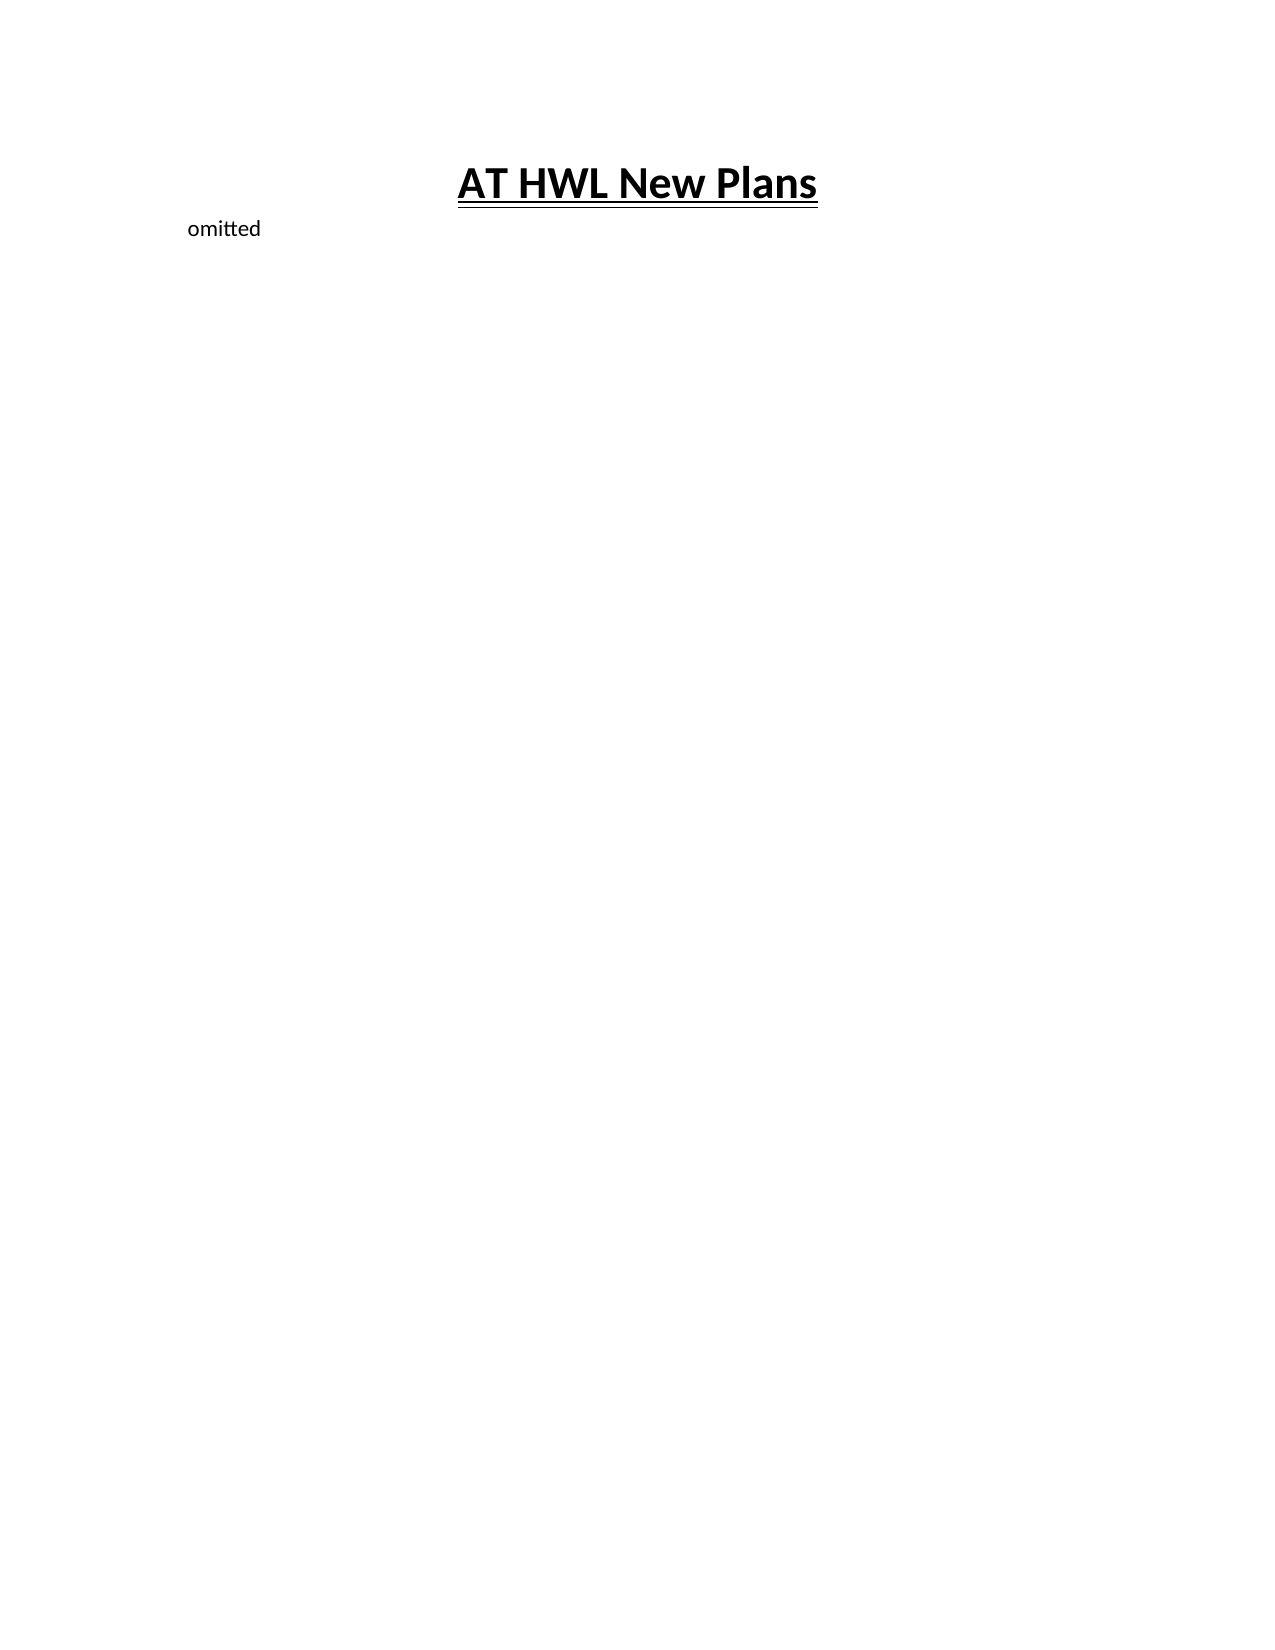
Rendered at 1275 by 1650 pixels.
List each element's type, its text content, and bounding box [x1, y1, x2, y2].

subtitle AT HWL New Plans [187, 154, 1087, 210]
text omitted [187, 214, 1087, 242]
